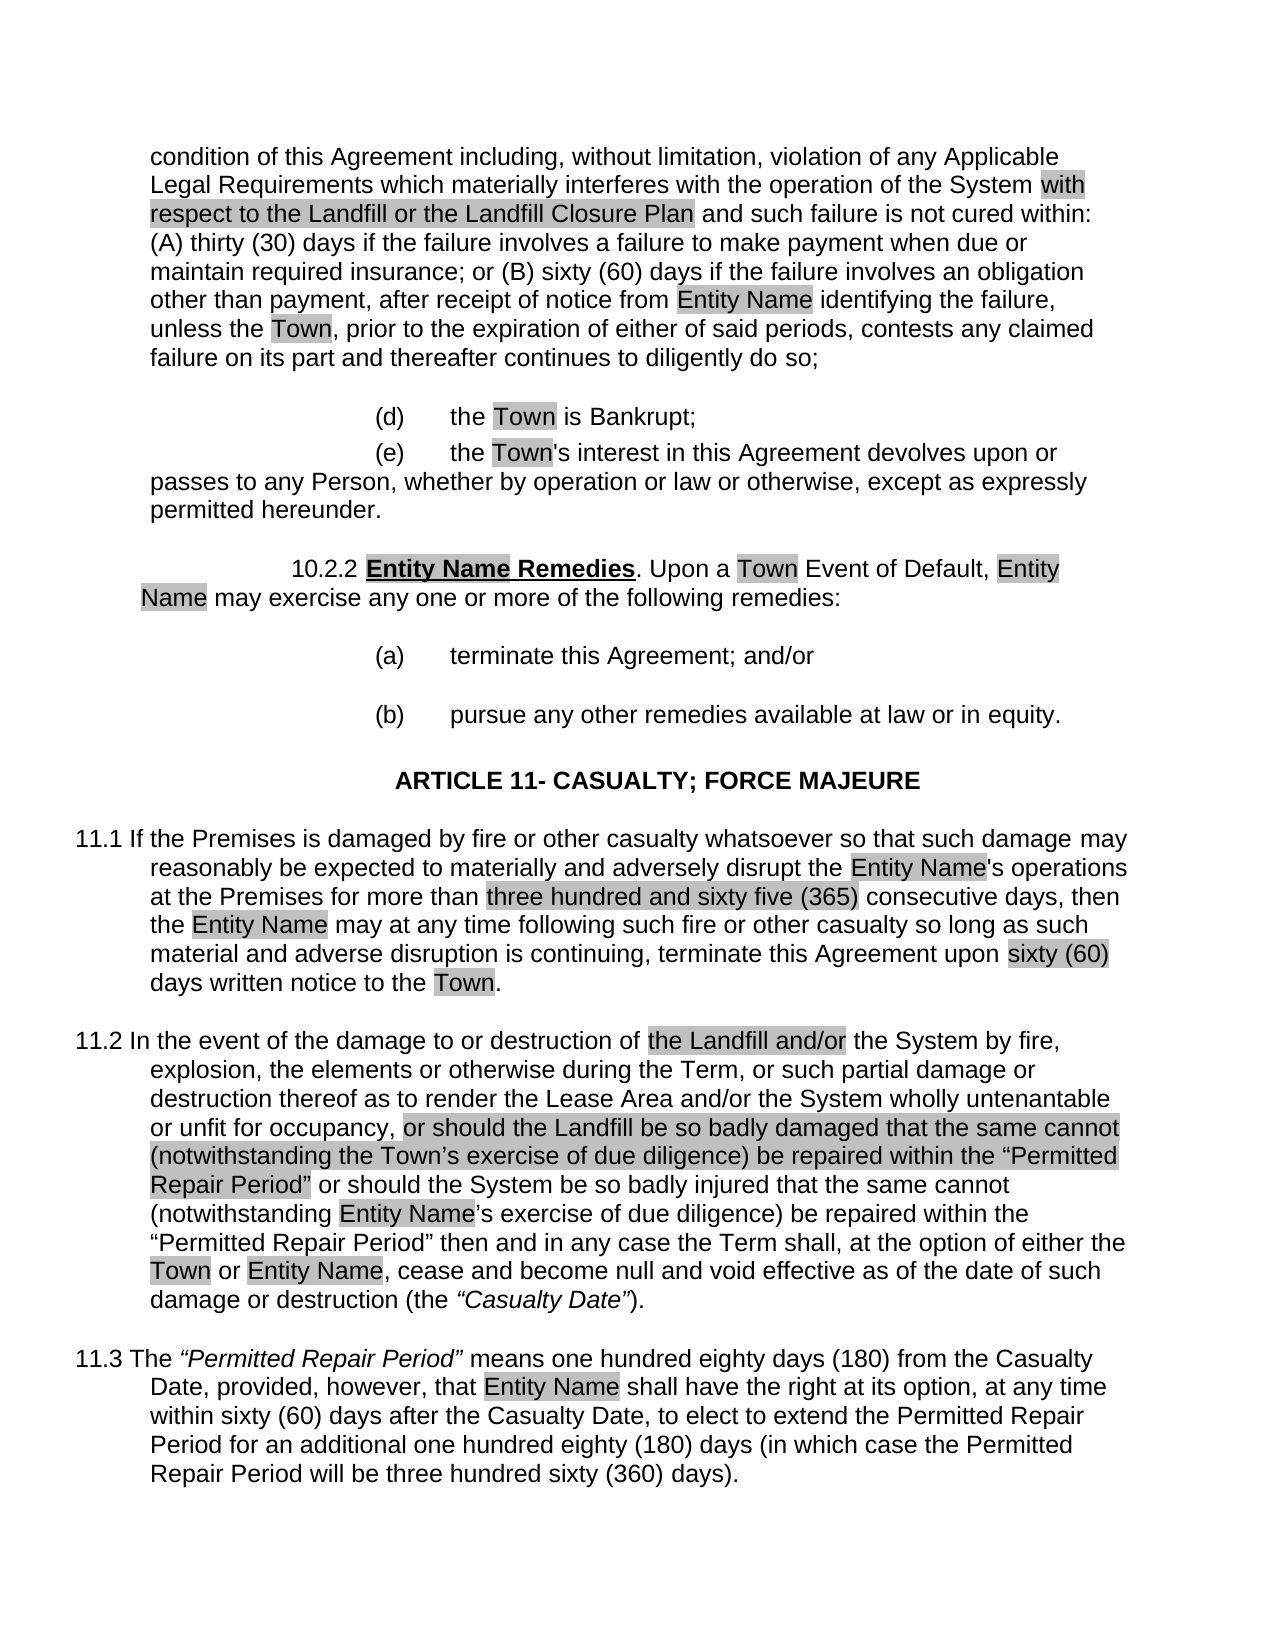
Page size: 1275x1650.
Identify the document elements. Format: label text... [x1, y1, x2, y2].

list Entity Name Remedies. Upon a Town Event of Default, Entity Name may exercise any one or more of the following remedies: [141, 554, 1095, 611]
list the Town is Bankrupt; [557, 402, 1135, 430]
subtitle If the Premises is damaged by fire or other casualty whatsoever so that such damage may reasonably be expected to materially and adversely disrupt the Entity Name's operations at the Premises for more than three hundred and sixty five (365) consecutive days, then the Entity Name may at any time following such fire or other casualty so long as such material and adverse disruption is continuing, terminate this Agreement upon sixty (60) days written notice to the Town. [75, 824, 1135, 996]
subtitle In the event of the damage to or destruction of the Landfill and/or the System by fire, explosion, the elements or otherwise during the Term, or such partial damage or destruction thereof as to render the Lease Area and/or the System wholly untenantable or unfit for occupancy, or should the Landfill be so badly damaged that the same cannot (notwithstanding the Town’s exercise of due diligence) be repaired within the “Permitted Repair Period” or should the System be so badly injured that the same cannot (notwithstanding Entity Name’s exercise of due diligence) be repaired within the “Permitted Repair Period” then and in any case the Term shall, at the option of either the Town or Entity Name, cease and become null and void effective as of the date of such damage or destruction (the “Casualty Date”). [75, 1026, 1135, 1314]
list terminate this Agreement; and/or [375, 641, 1135, 670]
list the Town is Bankrupt; [150, 402, 493, 430]
list the Town's interest in this Agreement devolves upon or passes to any Person, whether by operation or law or otherwise, except as expressly permitted hereunder. [150, 438, 1105, 524]
subtitle ARTICLE 11- CASUALTY; FORCE MAJEURE [394, 766, 1135, 795]
list pursue any other remedies available at law or in equity. [375, 700, 1135, 728]
subtitle The “Permitted Repair Period” means one hundred eighty days (180) from the Casualty Date, provided, however, that Entity Name shall have the right at its option, at any time within sixty (60) days after the Casualty Date, to elect to extend the Permitted Repair Period for an additional one hundred eighty (180) days (in which case the Permitted Repair Period will be three hundred sixty (360) days). [75, 1343, 1135, 1487]
